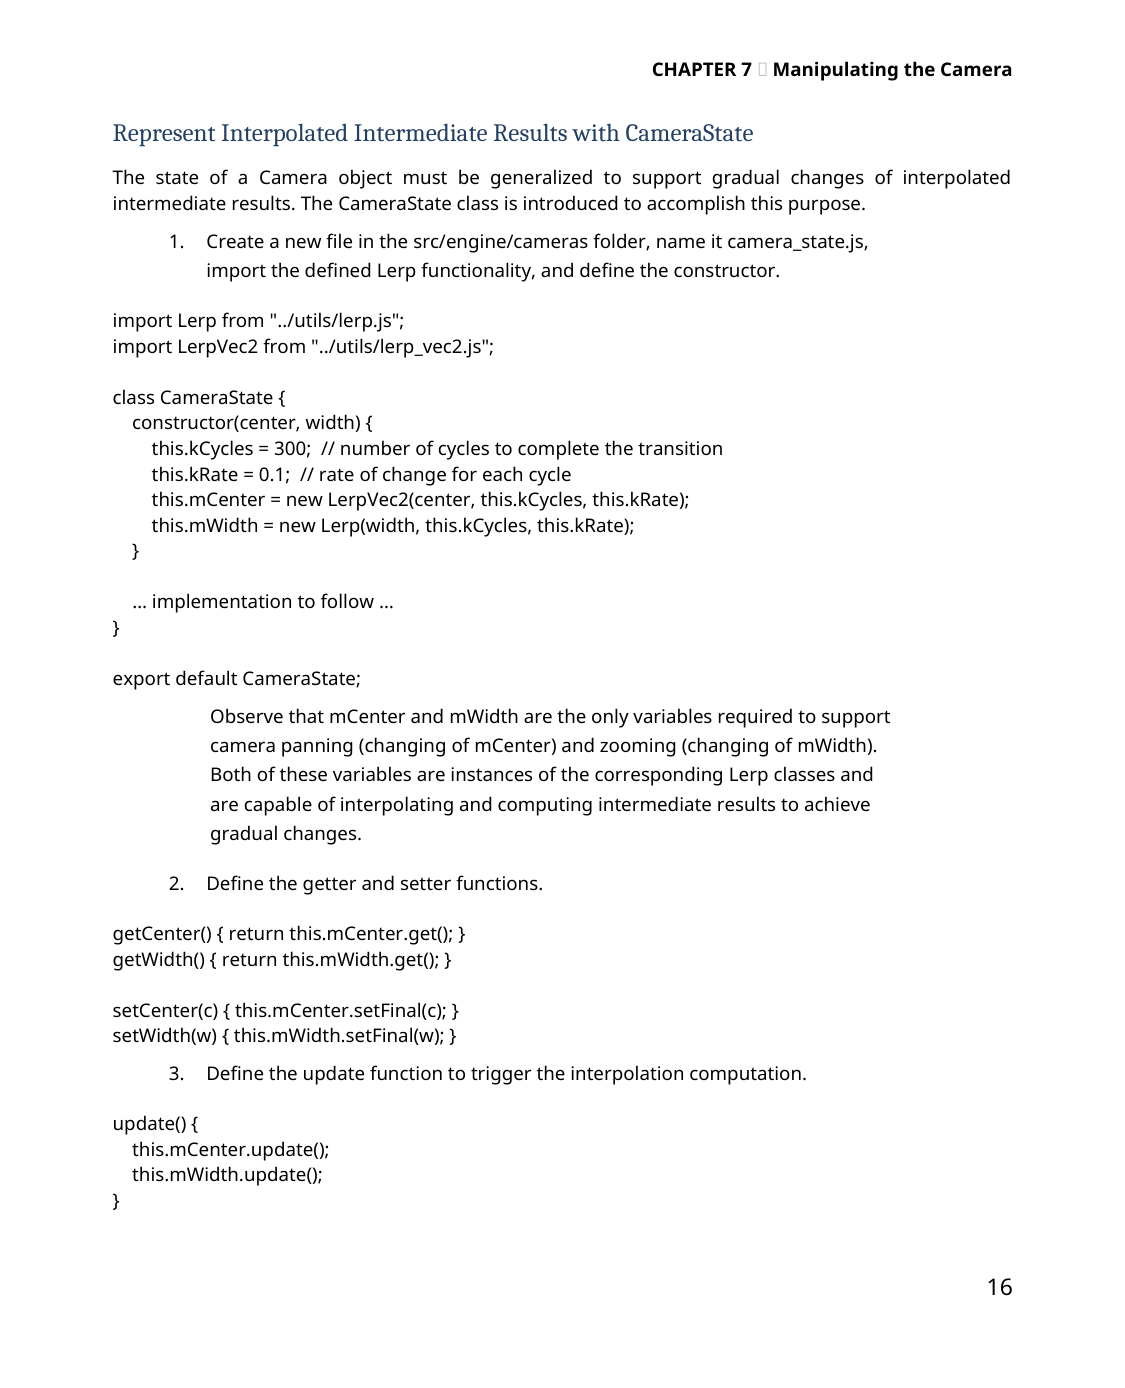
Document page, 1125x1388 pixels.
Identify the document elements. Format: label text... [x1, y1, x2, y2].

text class CameraState { [112, 384, 1012, 410]
list Observe that mCenter and mWidth are the only variables required to support camera panning (changing of mCenter) and zooming (changing of mWidth). Both of these variables are instances of the corresponding Lerp classes and are capable of interpolating and computing intermediate results to achieve gradual changes. [210, 703, 892, 846]
list Define the update function to trigger the interpolation computation. [169, 1060, 1012, 1086]
text this.mCenter.update(); [112, 1136, 1012, 1162]
text … implementation to follow … [112, 588, 1012, 614]
text } [112, 1187, 1012, 1213]
text setCenter(c) { this.mCenter.setFinal(c); } [112, 997, 1012, 1022]
list Create a new file in the src/engine/cameras folder, name it camera_state.js, import the defined Lerp functionality, and define the constructor. [169, 228, 892, 283]
text this.mCenter = new LerpVec2(center, this.kCycles, this.kRate); [112, 486, 1012, 512]
text this.kRate = 0.1; // rate of change for each cycle [112, 461, 1012, 486]
text constructor(center, width) { [112, 410, 1012, 435]
text this.kCycles = 300; // number of cycles to complete the transition [112, 435, 1012, 461]
text getCenter() { return this.mCenter.get(); } [112, 920, 1012, 946]
subtitle Represent Interpolated Intermediate Results with CameraState [112, 119, 1012, 148]
list Define the getter and setter functions. [169, 870, 1012, 896]
text getWidth() { return this.mWidth.get(); } [112, 946, 1012, 971]
text this.mWidth.update(); [112, 1162, 1012, 1187]
text import Lerp from "../utils/lerp.js"; [112, 308, 1012, 333]
text this.mWidth = new Lerp(width, this.kCycles, this.kRate); [112, 512, 1012, 537]
text } [112, 537, 1012, 563]
text The state of a Camera object must be generalized to support gradual changes of interpolated intermediate results. The CameraState class is introduced to accomplish this purpose. [112, 165, 1012, 216]
text export default CameraState; [112, 665, 1012, 691]
text update() { [112, 1111, 1012, 1136]
text import LerpVec2 from "../utils/lerp_vec2.js"; [112, 333, 1012, 359]
text setWidth(w) { this.mWidth.setFinal(w); } [112, 1022, 1012, 1048]
text } [112, 614, 1012, 639]
